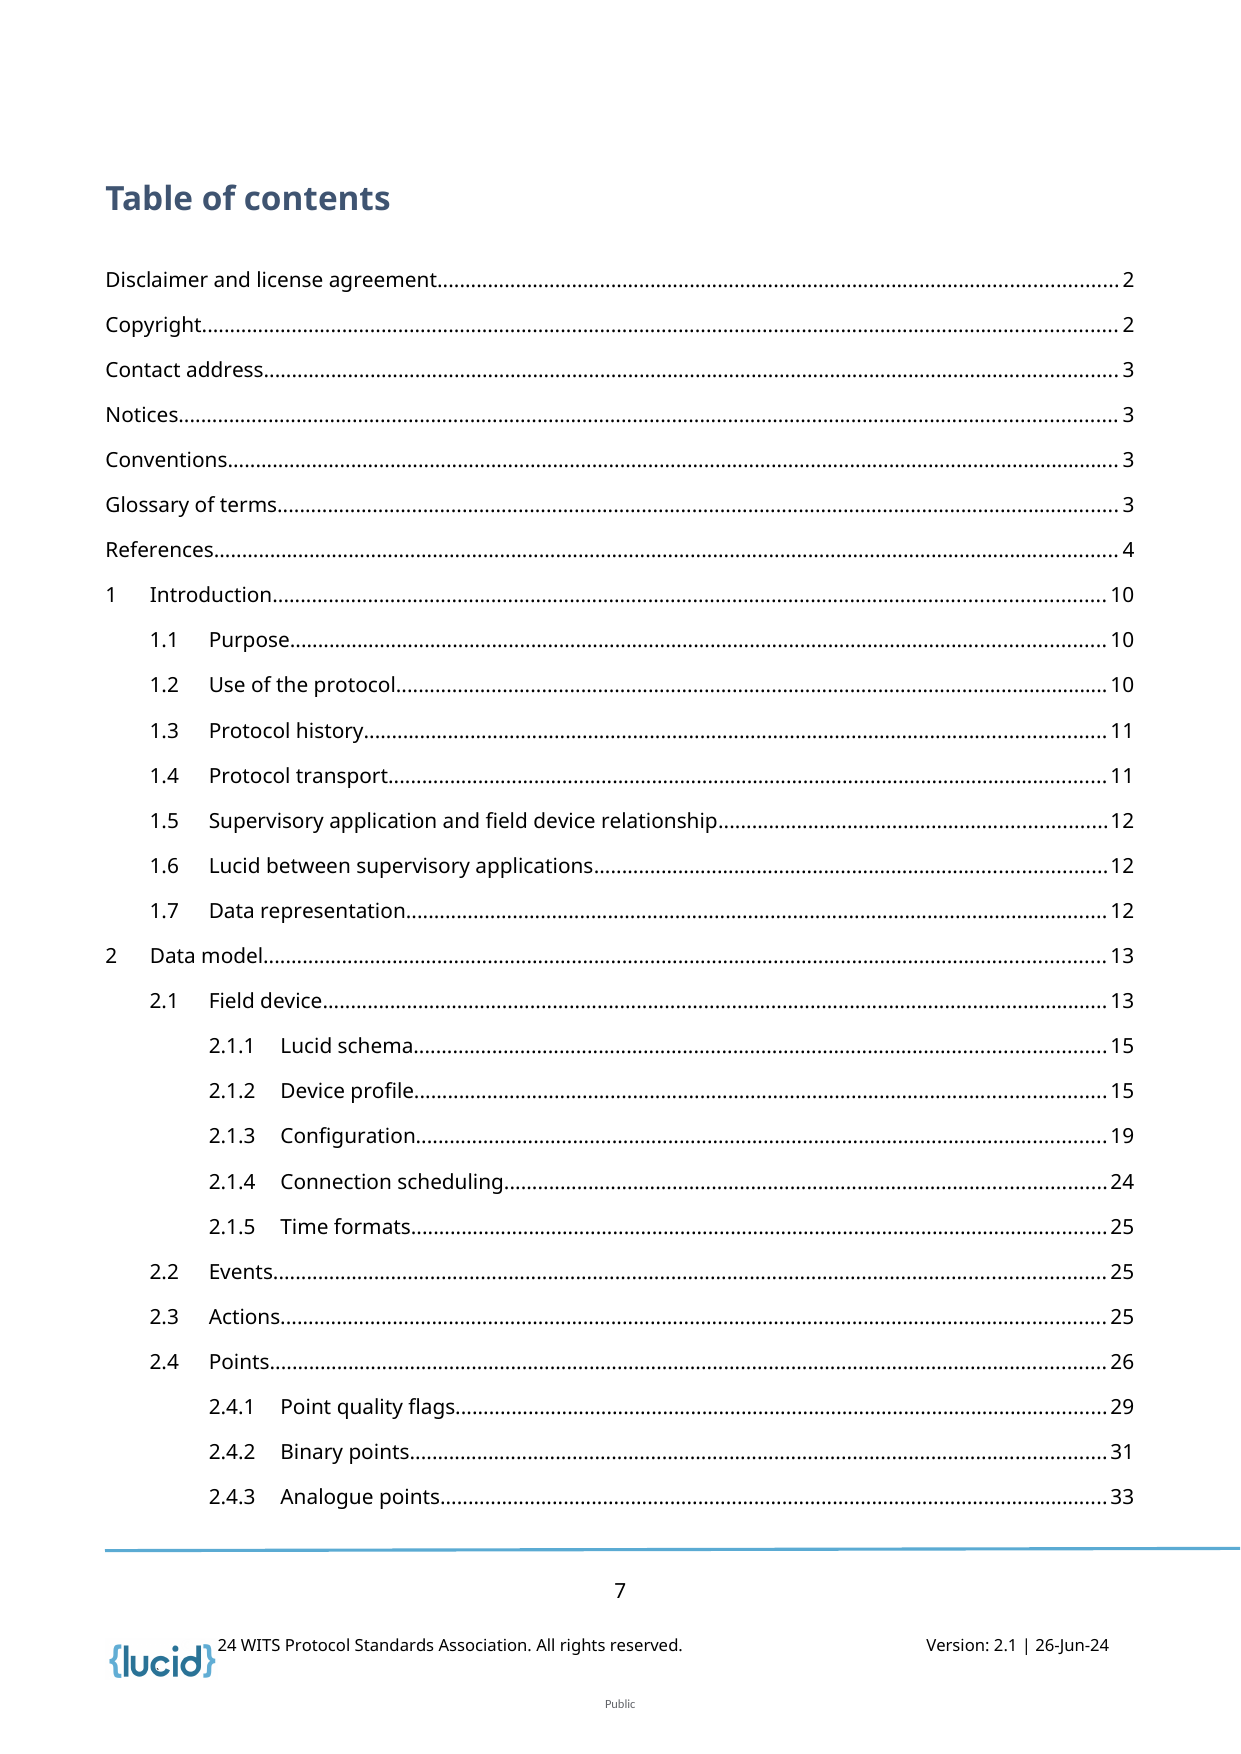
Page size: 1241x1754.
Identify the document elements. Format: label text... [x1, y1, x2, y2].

text 2.1.3 Configuration 19 [208, 1122, 1135, 1150]
text 2.1.2 Device profile 15 [208, 1077, 1135, 1105]
text 2.4 Points 26 [149, 1347, 1135, 1376]
text Copyright 2 [105, 310, 1135, 338]
text 2.4.2 Binary points 31 [208, 1437, 1135, 1466]
text 1 Introduction 10 [105, 580, 1135, 609]
text 1.5 Supervisory application and field device relationship 12 [149, 806, 1135, 834]
text Table of contents [105, 175, 1083, 220]
text 1.2 Use of the protocol 10 [149, 671, 1135, 699]
text 2.3 Actions 25 [149, 1302, 1135, 1331]
text 1.4 Protocol transport 11 [149, 761, 1135, 789]
text 2.2 Events 25 [149, 1257, 1135, 1285]
text 1.7 Data representation 12 [149, 896, 1135, 924]
text 2 Data model 13 [105, 941, 1135, 970]
text 2.4.1 Point quality flags 29 [208, 1392, 1135, 1421]
text 2.4.3 Analogue points 33 [208, 1482, 1135, 1511]
text 2.1 Field device 13 [149, 986, 1135, 1015]
text Disclaimer and license agreement 2 [105, 265, 1135, 293]
text 2.1.4 Connection scheduling 24 [208, 1167, 1135, 1195]
text 1.6 Lucid between supervisory applications 12 [149, 851, 1135, 879]
text 1.3 Protocol history 11 [149, 716, 1135, 744]
text 2.1.1 Lucid schema 15 [208, 1031, 1135, 1060]
text References 4 [105, 535, 1135, 564]
text Conventions 3 [105, 445, 1135, 473]
text 2.1.5 Time formats 25 [208, 1212, 1135, 1240]
text Contact address 3 [105, 355, 1135, 383]
text Glossary of terms 3 [105, 490, 1135, 519]
text 1.1 Purpose 10 [149, 626, 1135, 654]
text Notices 3 [105, 400, 1135, 428]
picture [105, 1638, 218, 1680]
